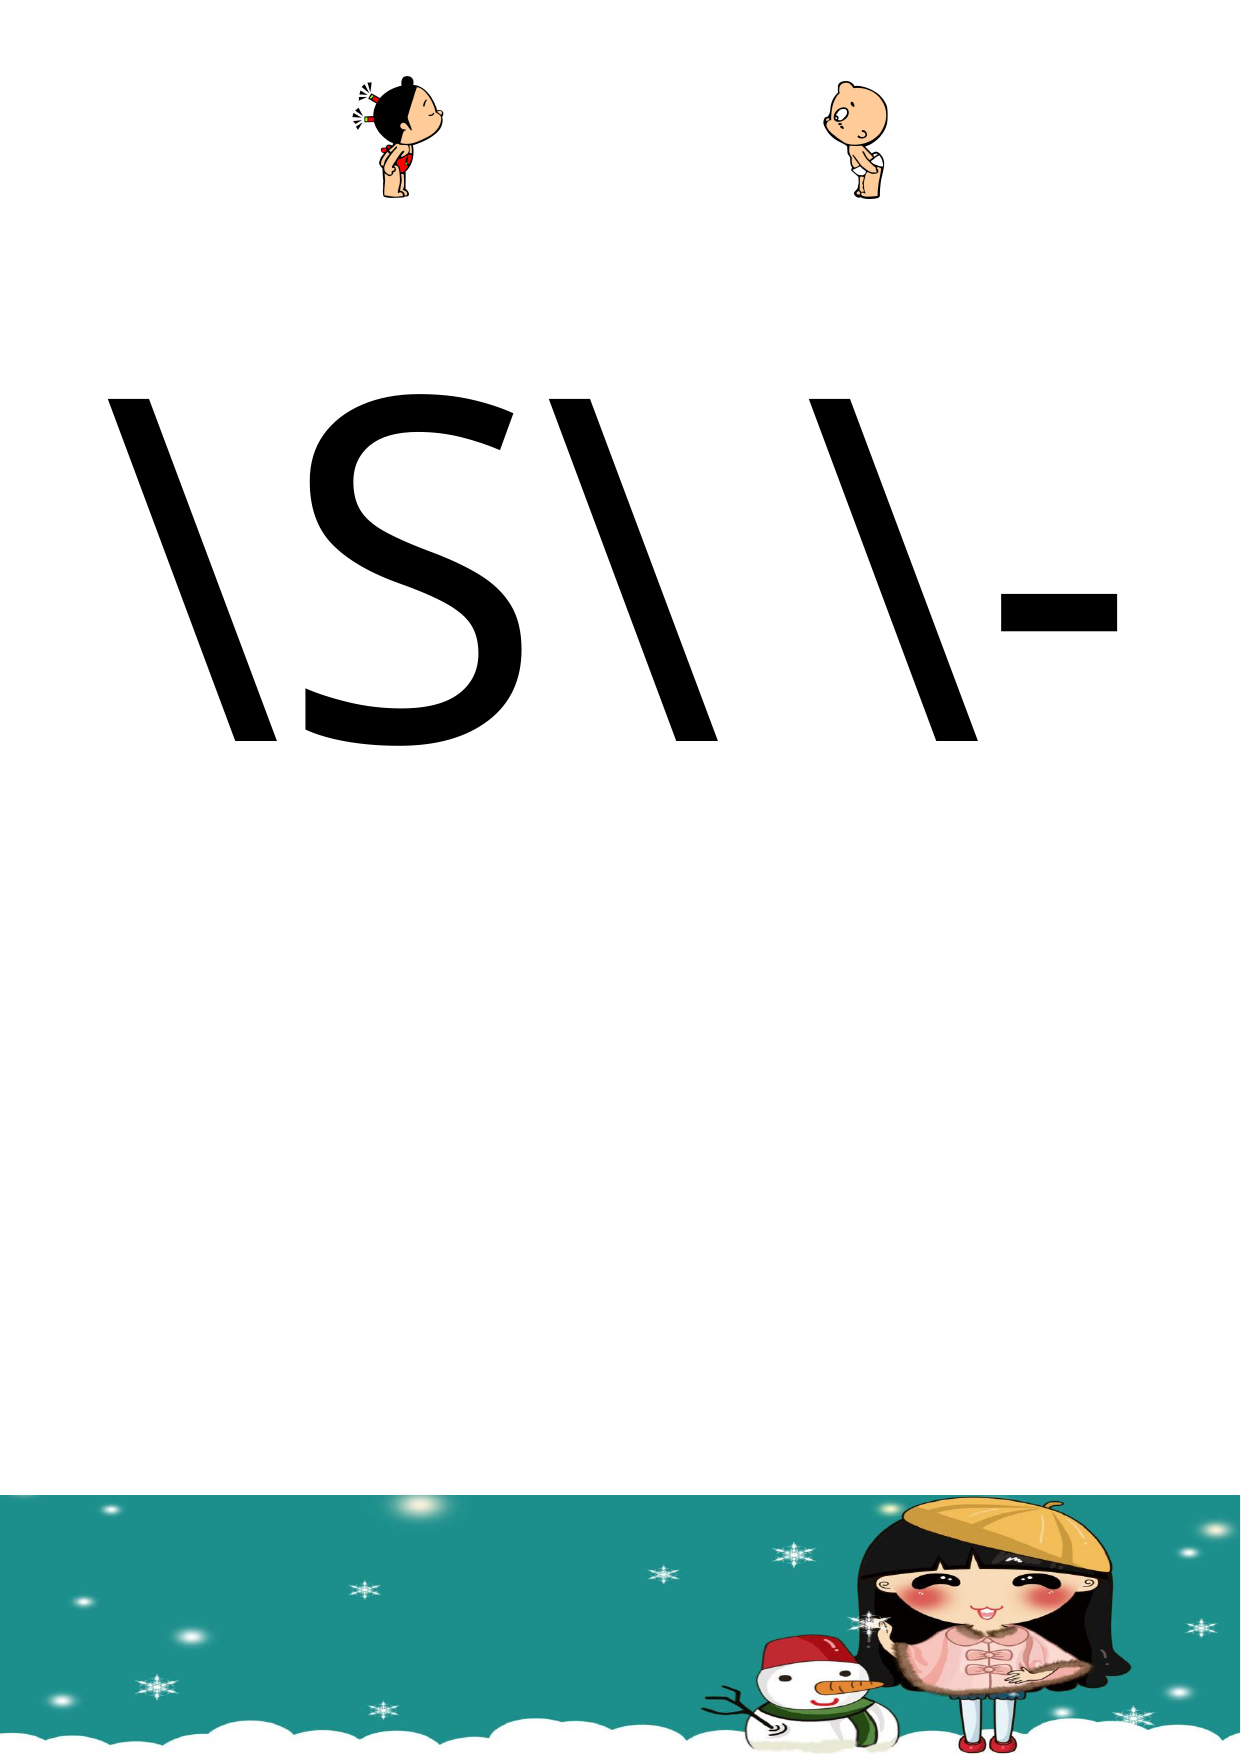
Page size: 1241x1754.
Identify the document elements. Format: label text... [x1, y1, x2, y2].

picture [0, 1495, 1241, 1754]
picture [352, 70, 451, 199]
text \S\ \-s-\ [0, 214, 1239, 897]
picture [814, 81, 888, 199]
